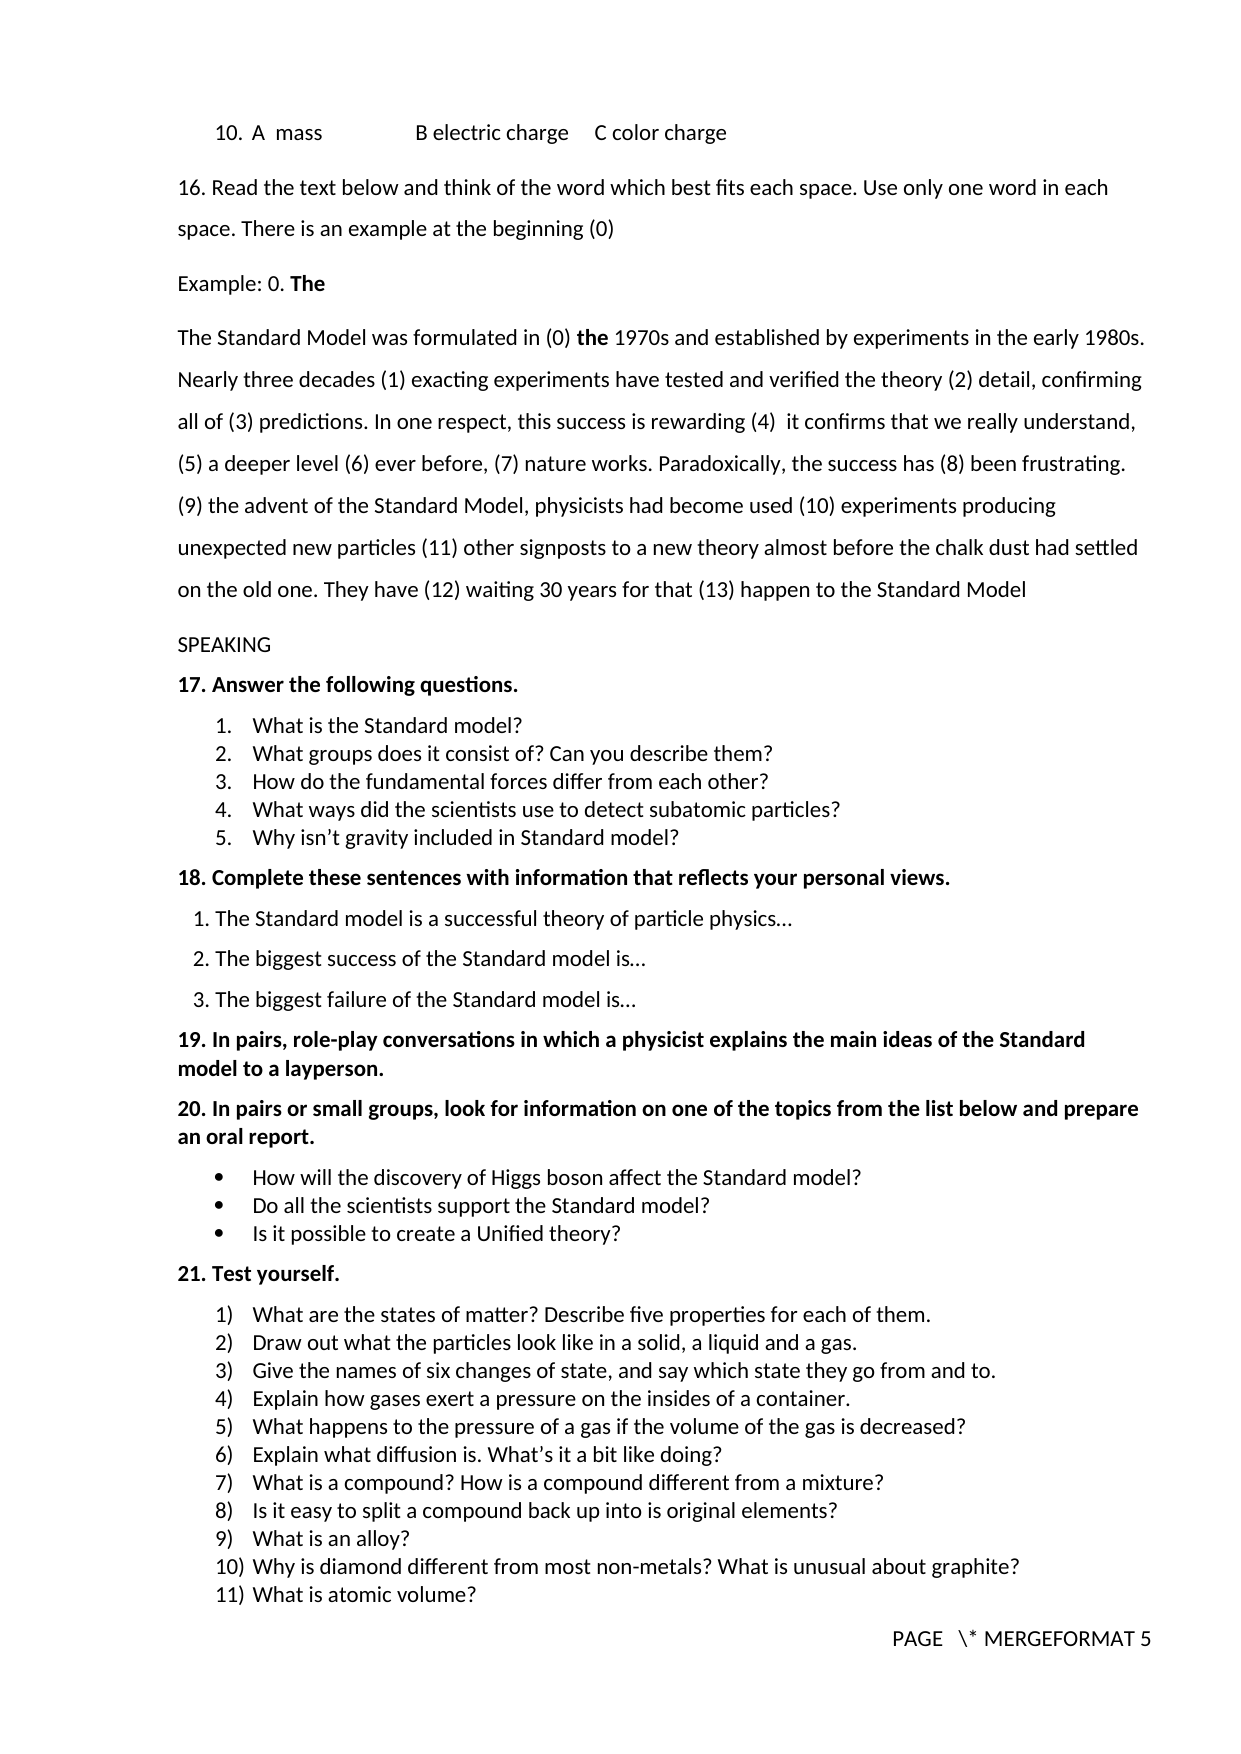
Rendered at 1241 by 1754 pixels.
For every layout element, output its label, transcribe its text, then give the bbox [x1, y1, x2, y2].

list Explain how gases exert a pressure on the insides of a container. [215, 1384, 1152, 1412]
list Give the names of six changes of state, and say which state they go from and to. [215, 1356, 1152, 1384]
text 3. The biggest failure of the Standard model is… [177, 985, 1152, 1013]
list What are the states of matter? Describe five properties for each of them. [215, 1300, 1152, 1328]
list What groups does it consist of? Can you describe them? [215, 739, 1152, 767]
list Explain what diffusion is. What’s it a bit like doing? [215, 1440, 1152, 1468]
list Is it easy to split a compound back up into is original elements? [215, 1496, 1152, 1524]
text 21. Test yourself. [177, 1259, 1152, 1287]
text 17. Answer the following questions. [177, 670, 1152, 698]
list Why is diamond different from most non-metals? What is unusual about graphite? [215, 1552, 1152, 1580]
list What is an alloy? [215, 1524, 1152, 1552]
list What is a compound? How is a compound different from a mixture? [215, 1468, 1152, 1496]
text 19. In pairs, role-play conversations in which a physicist explains the main ideas of the Standard model to a layperson. [177, 1026, 1152, 1082]
list Do all the scientists support the Standard model? [215, 1191, 1152, 1219]
list Draw out what the particles look like in a solid, a liquid and a gas. [215, 1328, 1152, 1356]
text 1. The Standard model is a successful theory of particle physics… [177, 904, 1152, 932]
list What is the Standard model? [215, 711, 1152, 739]
text 18. Complete these sentences with information that reflects your personal views. [177, 863, 1152, 892]
text SPEAKING [177, 630, 1152, 658]
list Is it possible to create a Unified theory? [215, 1219, 1152, 1247]
list What ways did the scientists use to detect subatomic particles? [215, 795, 1152, 823]
text 20. In pairs or small groups, look for information on one of the topics from the list below and prepare an oral report. [177, 1094, 1152, 1150]
list How do the fundamental forces differ from each other? [215, 767, 1152, 795]
text The Standard Model was formulated in (0) the 1970s and established by experiments in the early 1980s. Nearly three decades (1) exacting experiments have tested and verified the theory (2) detail, confirming all of (3) predictions. In one respect, this success is rewarding (4) it confirms that we really understand, (5) a deeper level (6) ever before, (7) nature works. Paradoxically, the success has (8) been frustrating. (9) the advent of the Standard Model, physicists had become used (10) experiments producing unexpected new particles (11) other signposts to a new theory almost before the chalk dust had settled on the old one. They have (12) waiting 30 years for that (13) happen to the Standard Model [177, 323, 1152, 603]
text Example: 0. The [177, 269, 1152, 297]
list Why isn’t gravity included in Standard model? [215, 823, 1152, 851]
text 16. Read the text below and think of the word which best fits each space. Use only one word in each space. There is an example at the beginning (0) [177, 173, 1152, 243]
list How will the discovery of Higgs boson affect the Standard model? [215, 1163, 1152, 1191]
list What is atomic volume? [215, 1580, 1152, 1608]
list What happens to the pressure of a gas if the volume of the gas is decreased? [215, 1412, 1152, 1440]
list A mass B electric charge C color charge [214, 118, 1152, 146]
text 2. The biggest success of the Standard model is… [177, 944, 1152, 973]
